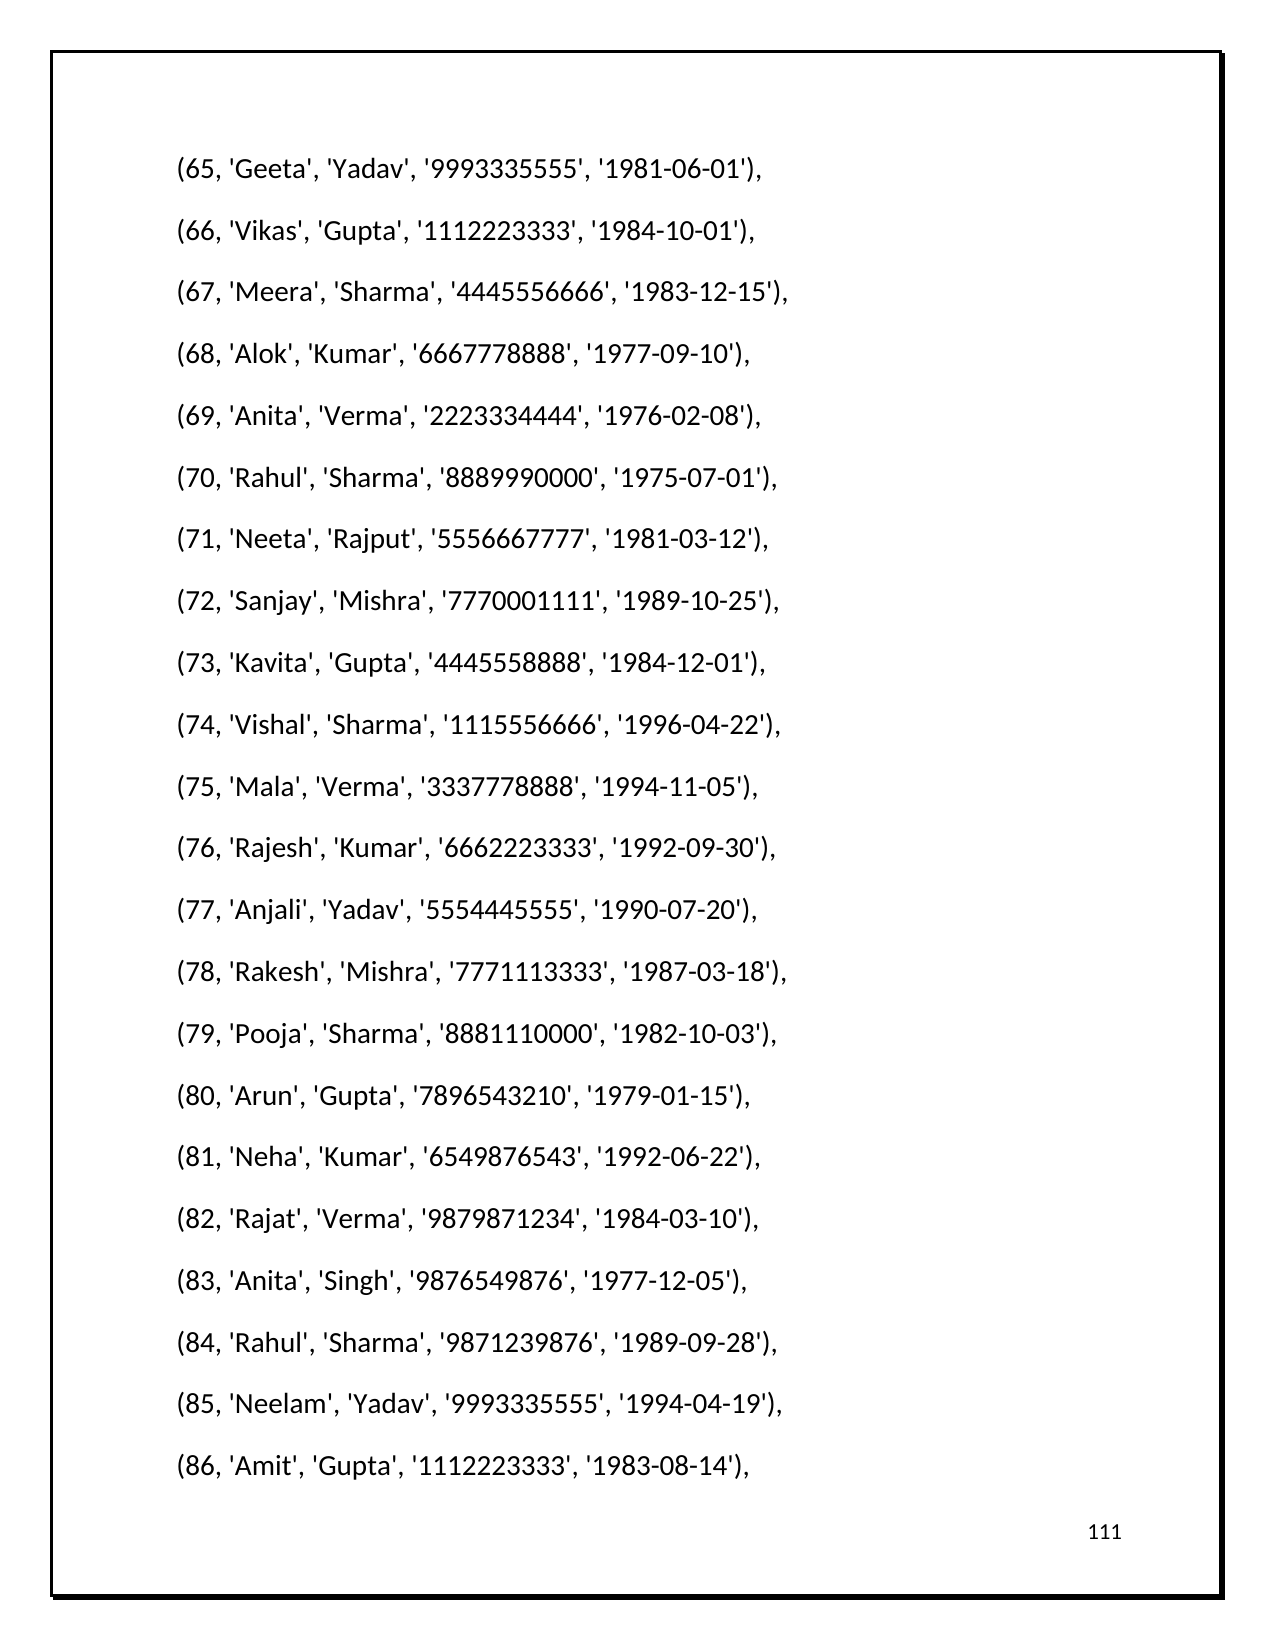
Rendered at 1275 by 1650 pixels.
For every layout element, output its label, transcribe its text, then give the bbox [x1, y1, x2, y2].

text (66, 'Vikas', 'Gupta', '1112223333', '1984-10-01'), [150, 212, 1122, 247]
text (79, 'Pooja', 'Sharma', '8881110000', '1982-10-03'), [150, 1015, 1122, 1050]
text (76, 'Rajesh', 'Kumar', '6662223333', '1992-09-30'), [150, 829, 1122, 865]
text (82, 'Rajat', 'Verma', '9879871234', '1984-03-10'), [150, 1200, 1122, 1236]
text (70, 'Rahul', 'Sharma', '8889990000', '1975-07-01'), [150, 459, 1122, 494]
text (67, 'Meera', 'Sharma', '4445556666', '1983-12-15'), [150, 273, 1122, 309]
text (72, 'Sanjay', 'Mishra', '7770001111', '1989-10-25'), [150, 582, 1122, 618]
text (73, 'Kavita', 'Gupta', '4445558888', '1984-12-01'), [150, 644, 1122, 680]
text (68, 'Alok', 'Kumar', '6667778888', '1977-09-10'), [150, 335, 1122, 371]
text (86, 'Amit', 'Gupta', '1112223333', '1983-08-14'), [150, 1447, 1122, 1483]
text (75, 'Mala', 'Verma', '3337778888', '1994-11-05'), [150, 768, 1122, 803]
text (83, 'Anita', 'Singh', '9876549876', '1977-12-05'), [150, 1262, 1122, 1297]
text (74, 'Vishal', 'Sharma', '1115556666', '1996-04-22'), [150, 706, 1122, 742]
text (77, 'Anjali', 'Yadav', '5554445555', '1990-07-20'), [150, 891, 1122, 927]
text (71, 'Neeta', 'Rajput', '5556667777', '1981-03-12'), [150, 521, 1122, 556]
text (80, 'Arun', 'Gupta', '7896543210', '1979-01-15'), [150, 1077, 1122, 1112]
text (69, 'Anita', 'Verma', '2223334444', '1976-02-08'), [150, 397, 1122, 433]
text (65, 'Geeta', 'Yadav', '9993335555', '1981-06-01'), [150, 150, 1122, 186]
text (85, 'Neelam', 'Yadav', '9993335555', '1994-04-19'), [150, 1385, 1122, 1421]
text (81, 'Neha', 'Kumar', '6549876543', '1992-06-22'), [150, 1138, 1122, 1174]
text (78, 'Rakesh', 'Mishra', '7771113333', '1987-03-18'), [150, 953, 1122, 989]
text (84, 'Rahul', 'Sharma', '9871239876', '1989-09-28'), [150, 1324, 1122, 1359]
